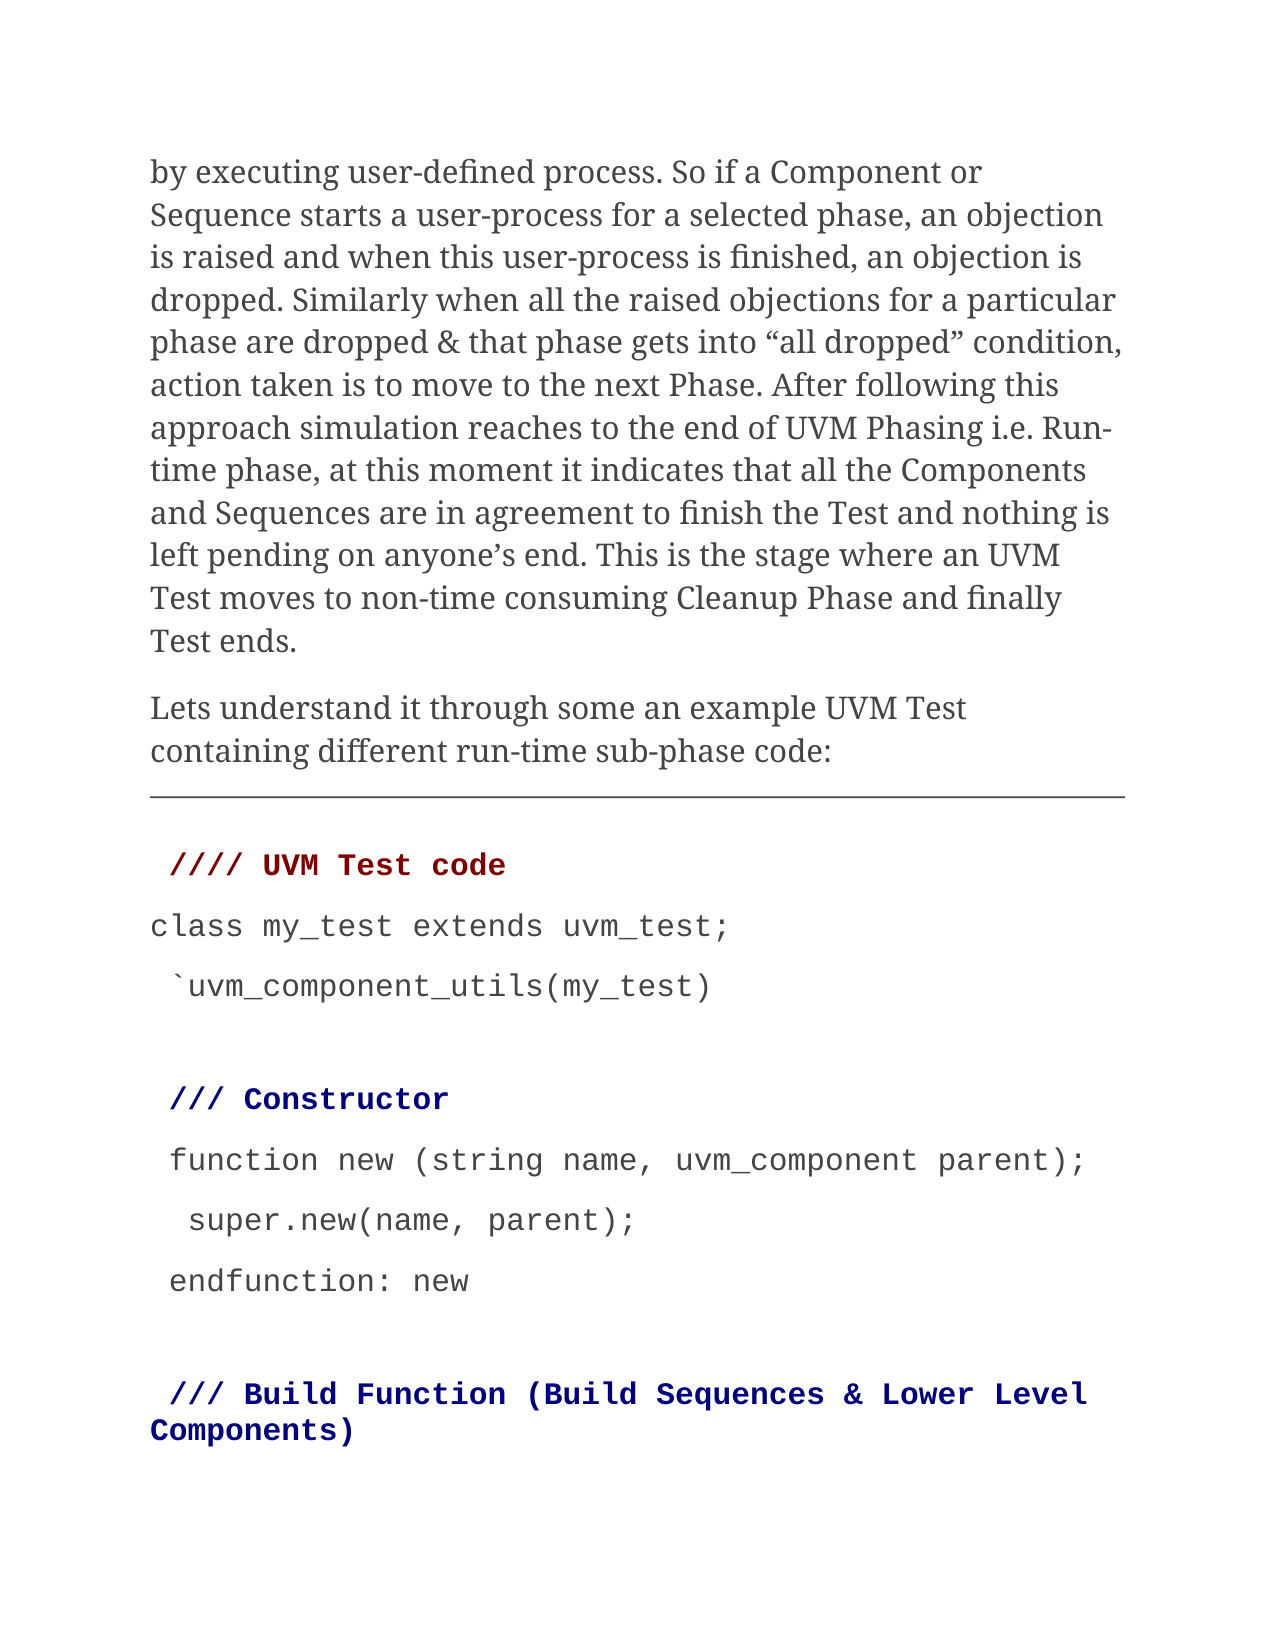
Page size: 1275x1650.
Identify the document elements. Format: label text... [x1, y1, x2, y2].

text //// UVM Test code [150, 849, 1125, 885]
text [150, 150, 1125, 661]
text super.new(name, parent); [150, 1204, 1125, 1240]
text endfunction: new [150, 1265, 1125, 1300]
text `uvm_component_utils(my_test) [150, 970, 1125, 1006]
text /// Build Function (Build Sequences & Lower Level Components) [150, 1378, 1125, 1449]
text Lets understand it through some an example UVM Test containing different run-time sub-phase code: [150, 686, 1125, 771]
text /// Constructor [150, 1084, 1125, 1119]
text class my_test extends uvm_test; [150, 910, 1125, 945]
text function new (string name, uvm_component parent); [150, 1144, 1125, 1179]
